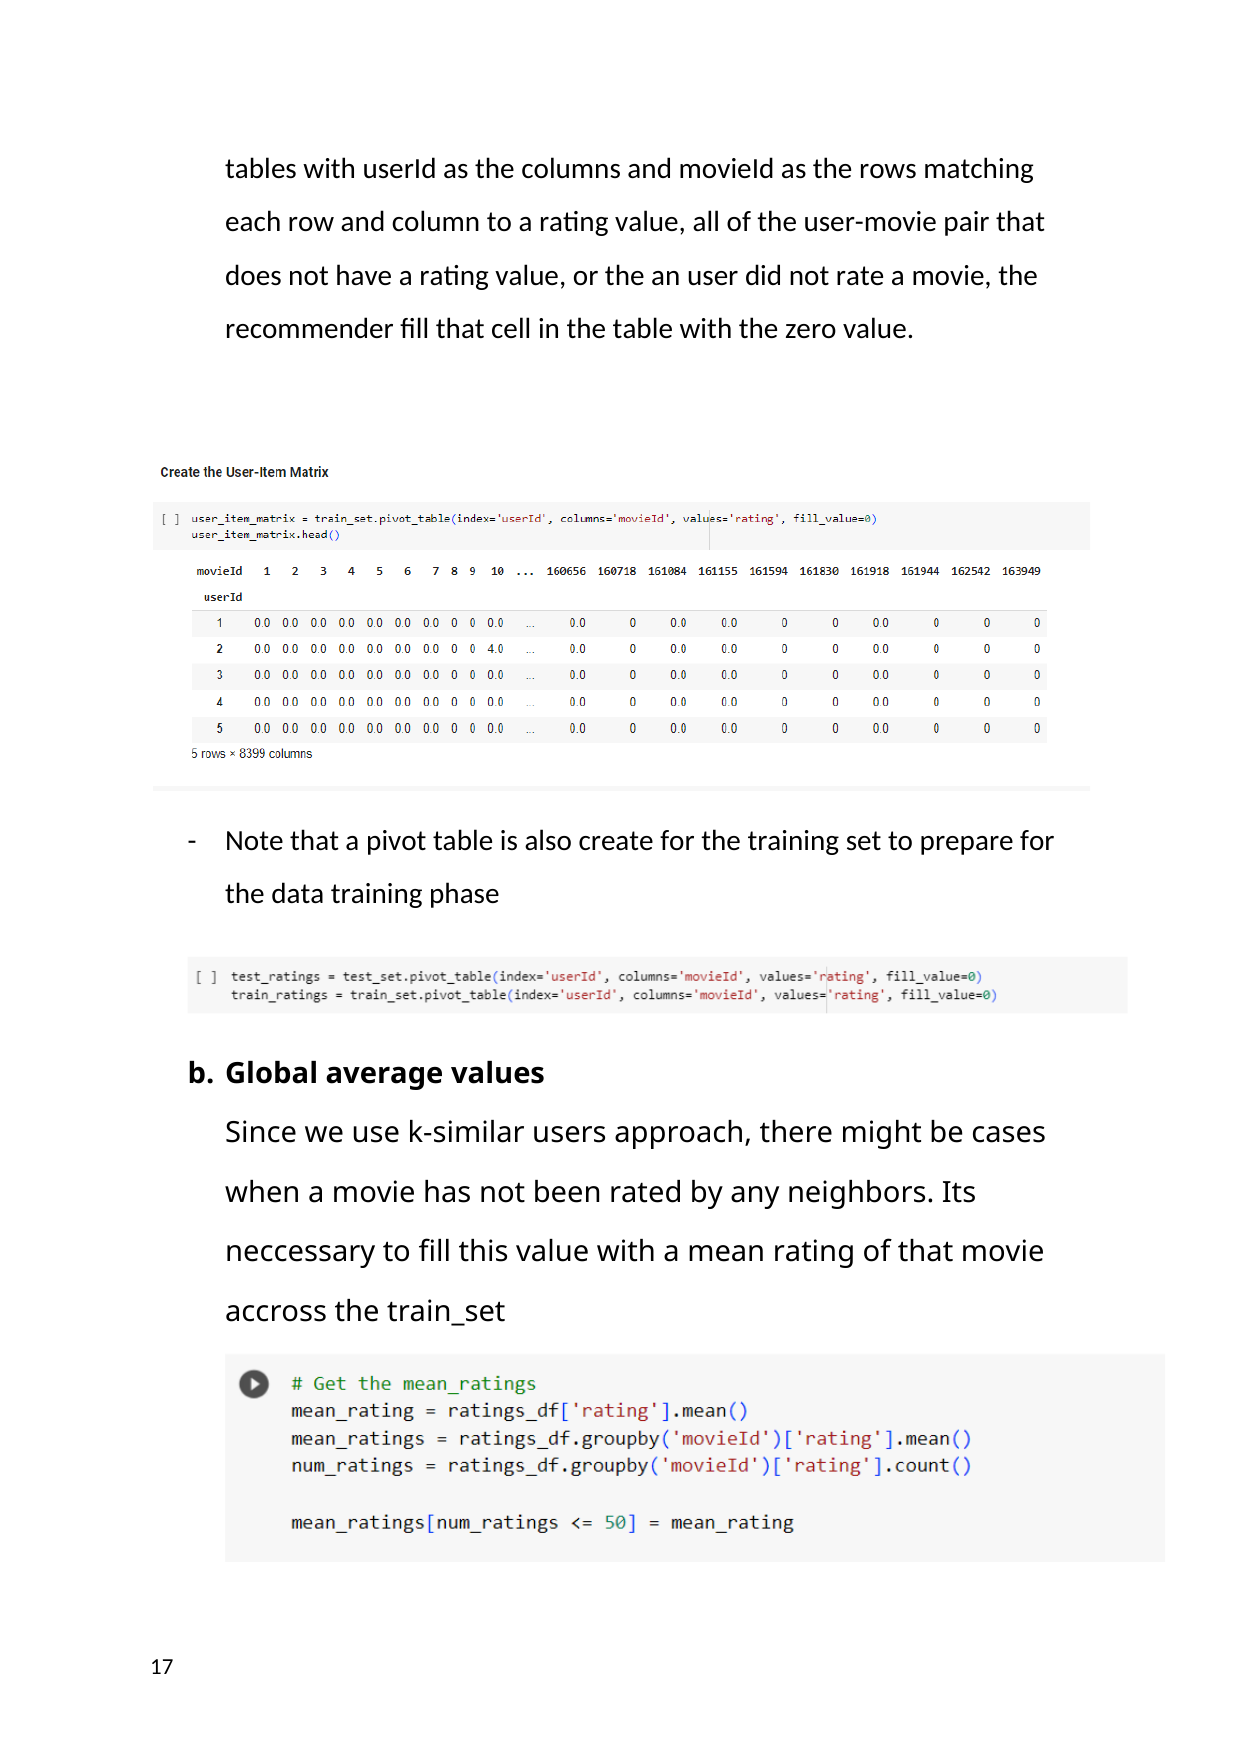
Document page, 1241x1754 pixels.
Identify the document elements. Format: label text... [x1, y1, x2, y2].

picture [150, 450, 1091, 791]
list Global average values [187, 1052, 1090, 1092]
picture [187, 945, 1128, 1022]
picture [225, 1349, 1166, 1562]
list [187, 150, 1090, 346]
list Note that a pivot table is also create for the training set to prepare for the data training phase [187, 822, 1090, 911]
list Since we use k-similar users approach, there might be cases when a movie has not been rated by any neighbors. Its neccessary to fill this value with a mean rating of that movie accross the train_set [225, 1111, 1090, 1329]
